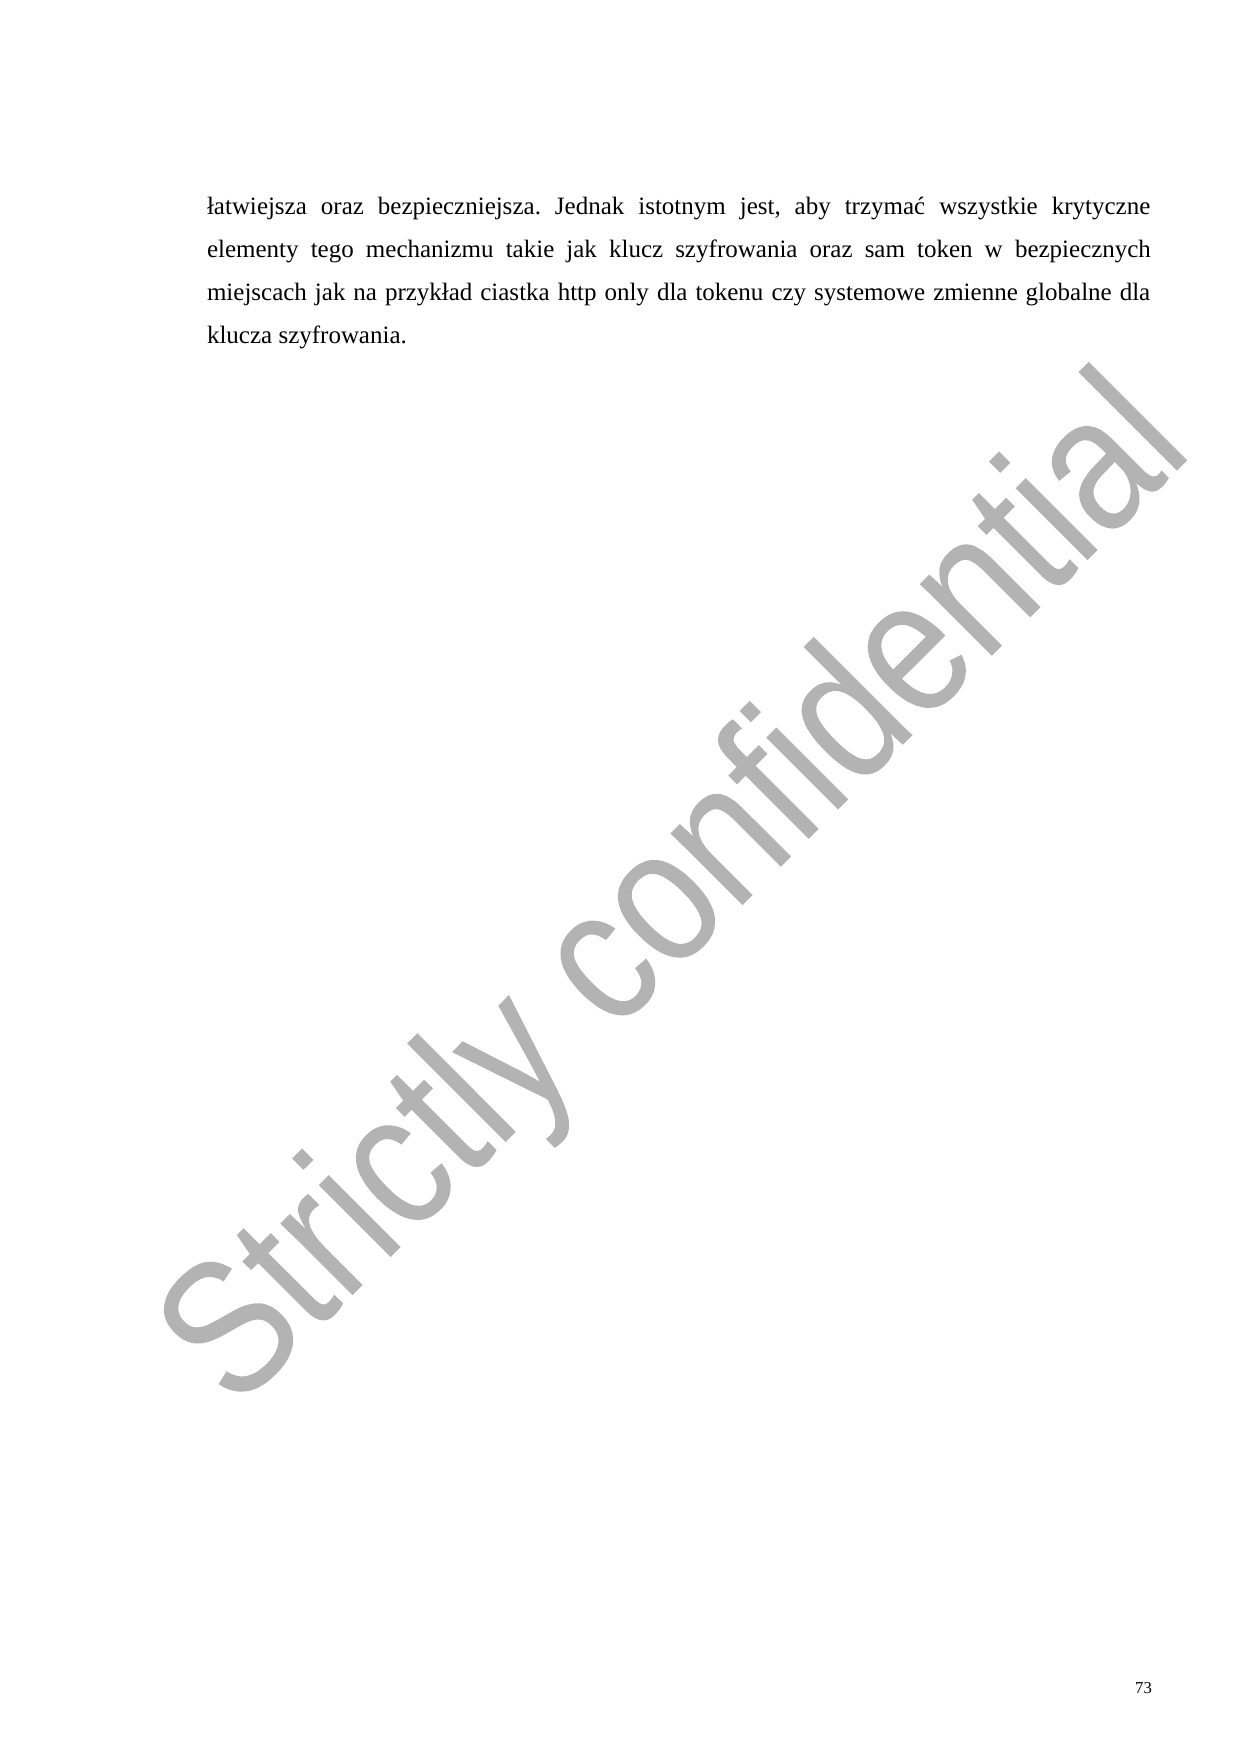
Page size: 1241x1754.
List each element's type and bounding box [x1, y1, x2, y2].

text [207, 191, 1152, 349]
